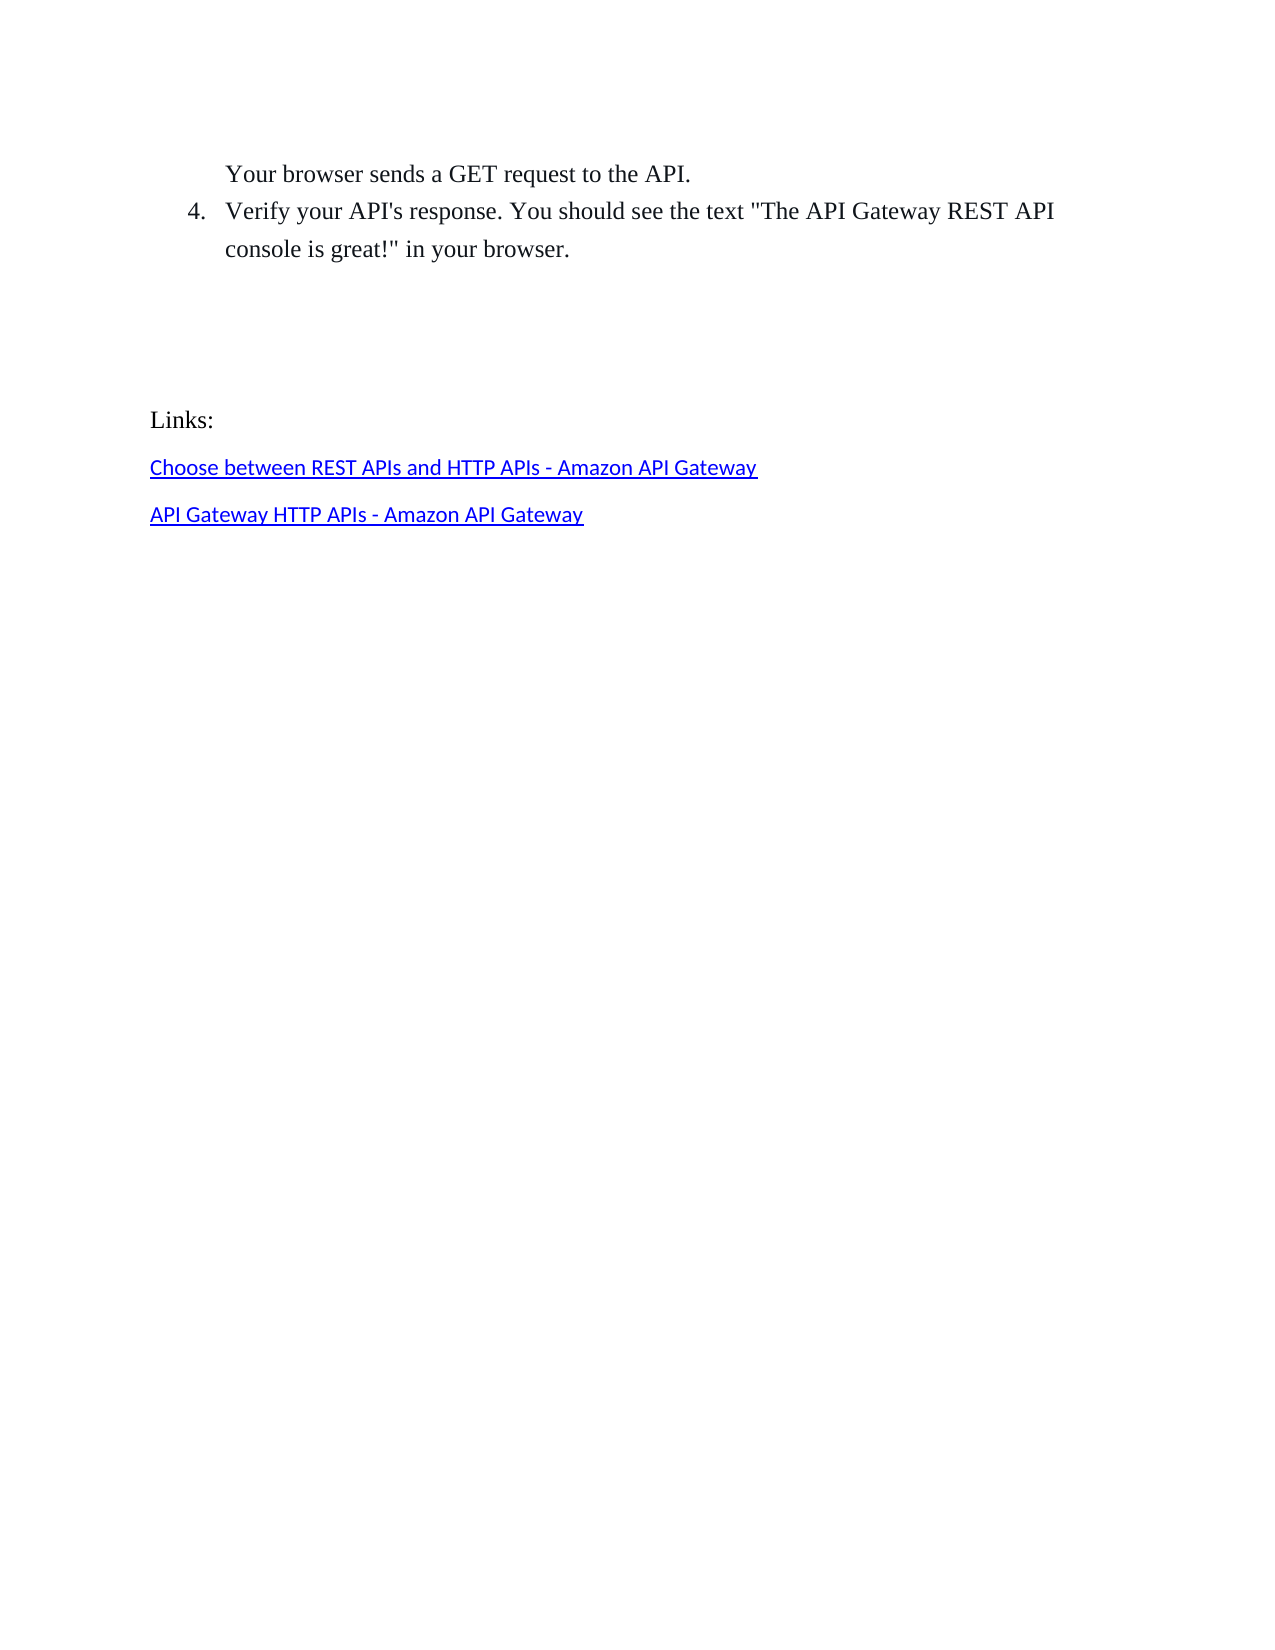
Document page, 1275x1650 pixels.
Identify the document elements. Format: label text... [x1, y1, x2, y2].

text Choose between REST APIs and HTTP APIs - Amazon API Gateway [150, 453, 1125, 481]
text Your browser sends a GET request to the API. [225, 150, 1125, 187]
list Verify your API's response. You should see the text "The API Gateway REST API console is great!" in your browser. [187, 187, 1125, 262]
text Links: [150, 406, 1125, 434]
text API Gateway HTTP APIs - Amazon API Gateway [150, 500, 1125, 528]
